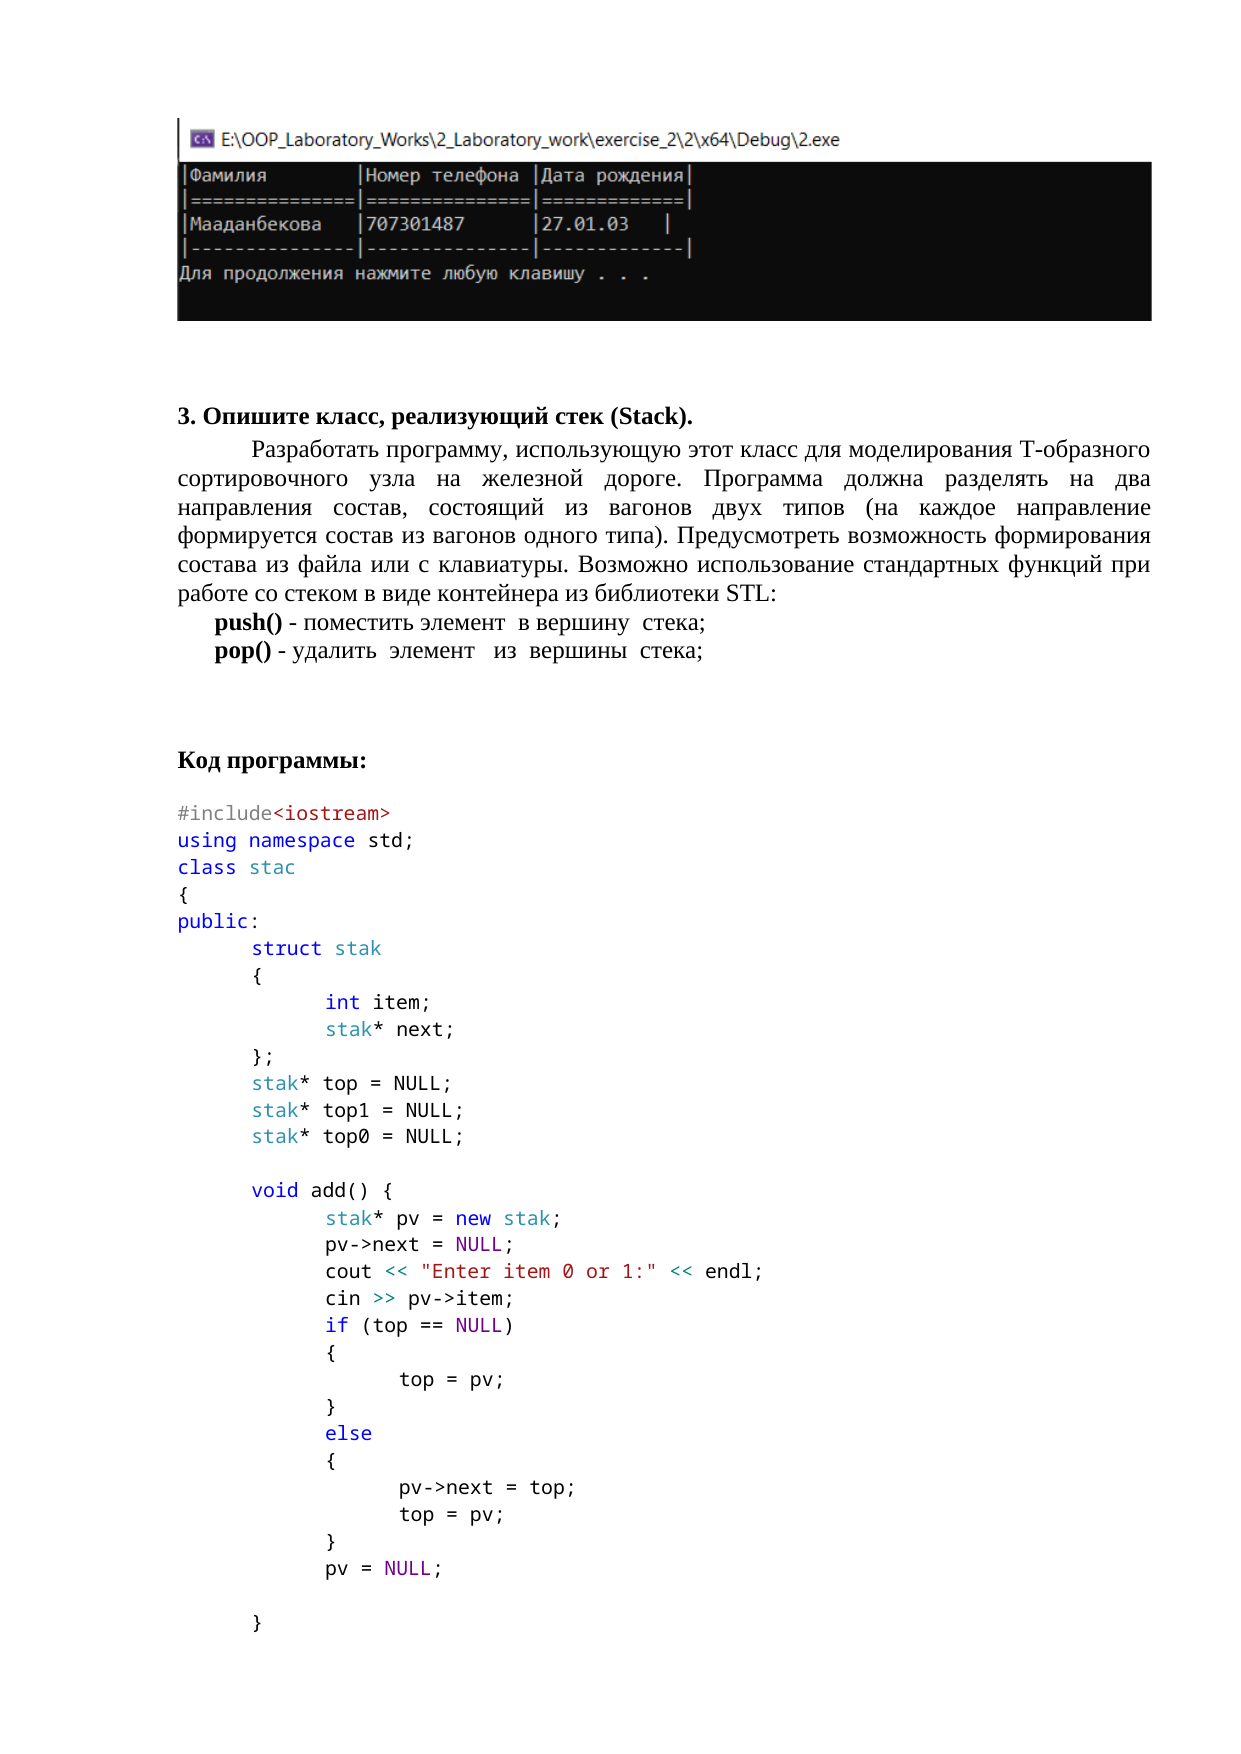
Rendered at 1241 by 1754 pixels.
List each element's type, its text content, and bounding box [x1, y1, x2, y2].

text public: [177, 907, 1152, 934]
text stak* next; [177, 1015, 1152, 1042]
text stak* top0 = NULL; [177, 1123, 1152, 1150]
text pv->next = NULL; [177, 1231, 1152, 1258]
picture [177, 118, 1152, 321]
text if (top == NULL) [177, 1312, 1152, 1339]
text else [177, 1419, 1152, 1447]
text stak* top1 = NULL; [177, 1096, 1152, 1123]
text { [177, 1339, 1152, 1366]
text struct stak [177, 934, 1152, 961]
text } [177, 1393, 1152, 1419]
text using namespace std; [177, 826, 1152, 853]
text int item; [177, 988, 1152, 1015]
text stak* top = NULL; [177, 1069, 1152, 1096]
text { [177, 1447, 1152, 1473]
text void add() { [177, 1177, 1152, 1204]
text } [177, 1527, 1152, 1554]
text pop() - удалить элемент из вершины стека; [214, 636, 1152, 664]
text stak* pv = new stak; [177, 1204, 1152, 1231]
text cin >> pv->item; [177, 1285, 1152, 1312]
text class stac [177, 853, 1152, 880]
text top = pv; [177, 1366, 1152, 1393]
text #include<iostream> [177, 799, 1152, 826]
text cout << "Enter item 0 or 1:" << endl; [177, 1258, 1152, 1285]
text Код программы: [177, 745, 1152, 774]
text pv = NULL; [177, 1554, 1152, 1581]
text } [177, 1608, 1152, 1635]
list 3. Опишите класс, реализующий стек (Stack). [177, 401, 1152, 430]
list Разработать программу, использующую этот класс для моделирования Т-образного сортировочного узла на железной дороге. Программа должна разделять на два направления состав, состоящий из вагонов двух типов (на каждое направление формируется состав из вагонов одного типа). Предусмотреть возможность формирования состава из файла или с клавиатуры. Возможно использование стандартных функций при работе со стеком в виде контейнера из библиотеки STL: [177, 434, 1152, 607]
text pv->next = top; [177, 1473, 1152, 1501]
text }; [177, 1042, 1152, 1069]
text push() - поместить элемент в вершину стека; [214, 607, 1152, 636]
text { [177, 880, 1152, 907]
text top = pv; [177, 1501, 1152, 1527]
text { [177, 961, 1152, 988]
